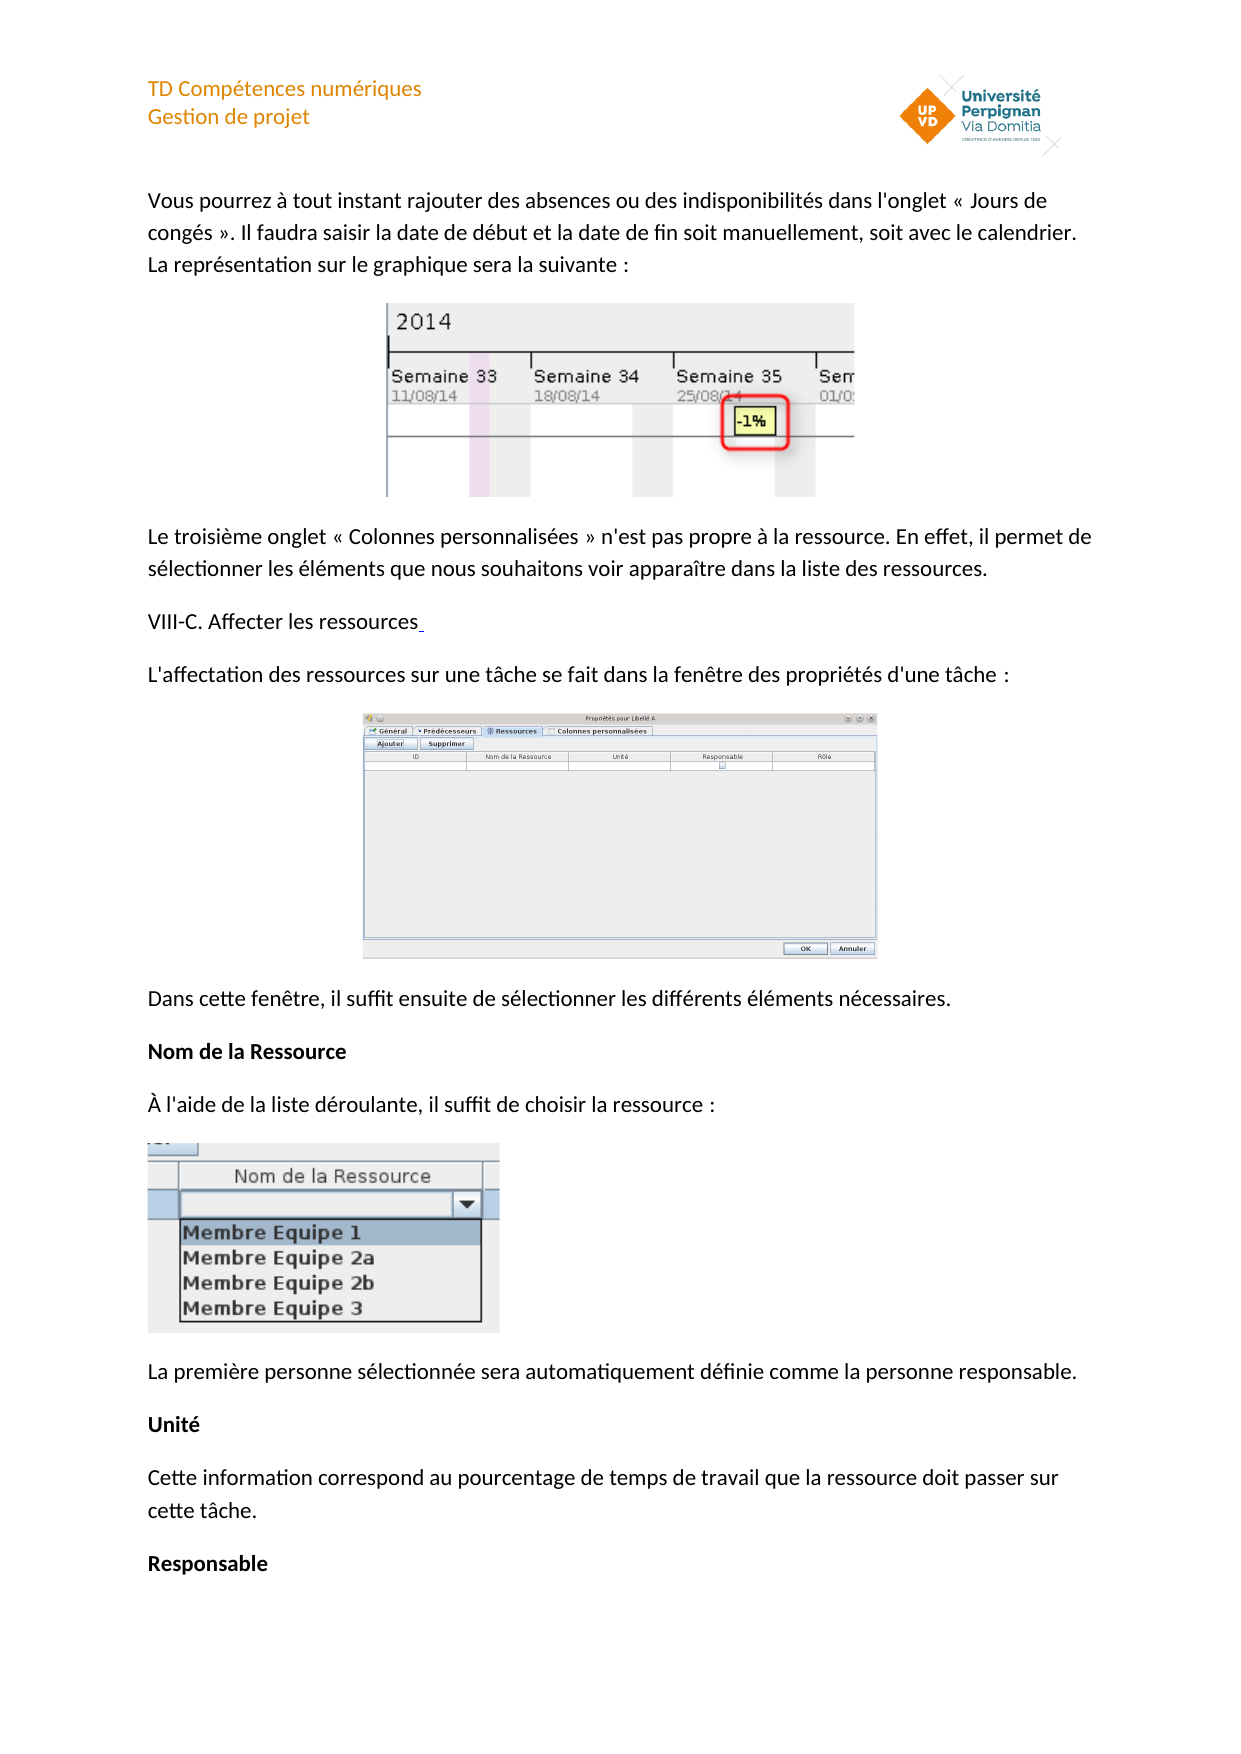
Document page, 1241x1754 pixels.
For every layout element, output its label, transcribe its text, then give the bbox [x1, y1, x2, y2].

text Responsable [148, 1549, 1093, 1577]
picture [899, 75, 1062, 156]
text L'affectation des ressources sur une tâche se fait dans la fenêtre des propriétés d'une tâche : [148, 660, 1093, 688]
text Cette information correspond au pourcentage de temps de travail que la ressource doit passer sur cette tâche. [148, 1463, 1093, 1524]
text Unité [148, 1411, 1093, 1438]
text La première personne sélectionnée sera automatiquement définie comme la personne responsable. [148, 1357, 1093, 1386]
picture [385, 303, 855, 497]
text Le troisième onglet « Colonnes personnalisées » n'est pas propre à la ressource. En effet, il permet de sélectionner les éléments que nous souhaitons voir apparaître dans la liste des ressources. [148, 522, 1093, 582]
picture [362, 713, 878, 959]
text VIII-C. Affecter les ressources [148, 607, 1093, 635]
text Dans cette fenêtre, il suffit ensuite de sélectionner les différents éléments nécessaires. [148, 984, 1093, 1012]
text Vous pourrez à tout instant rajouter des absences ou des indisponibilités dans l'onglet « Jours de congés ». Il faudra saisir la date de début et la date de fin soit manuellement, soit avec le calendrier. La représentation sur le graphique sera la suivante : [148, 186, 1093, 278]
text Nom de la Ressource [148, 1037, 1093, 1065]
text À l'aide de la liste déroulante, il suffit de choisir la ressource : [148, 1090, 1093, 1118]
picture [147, 1143, 500, 1333]
